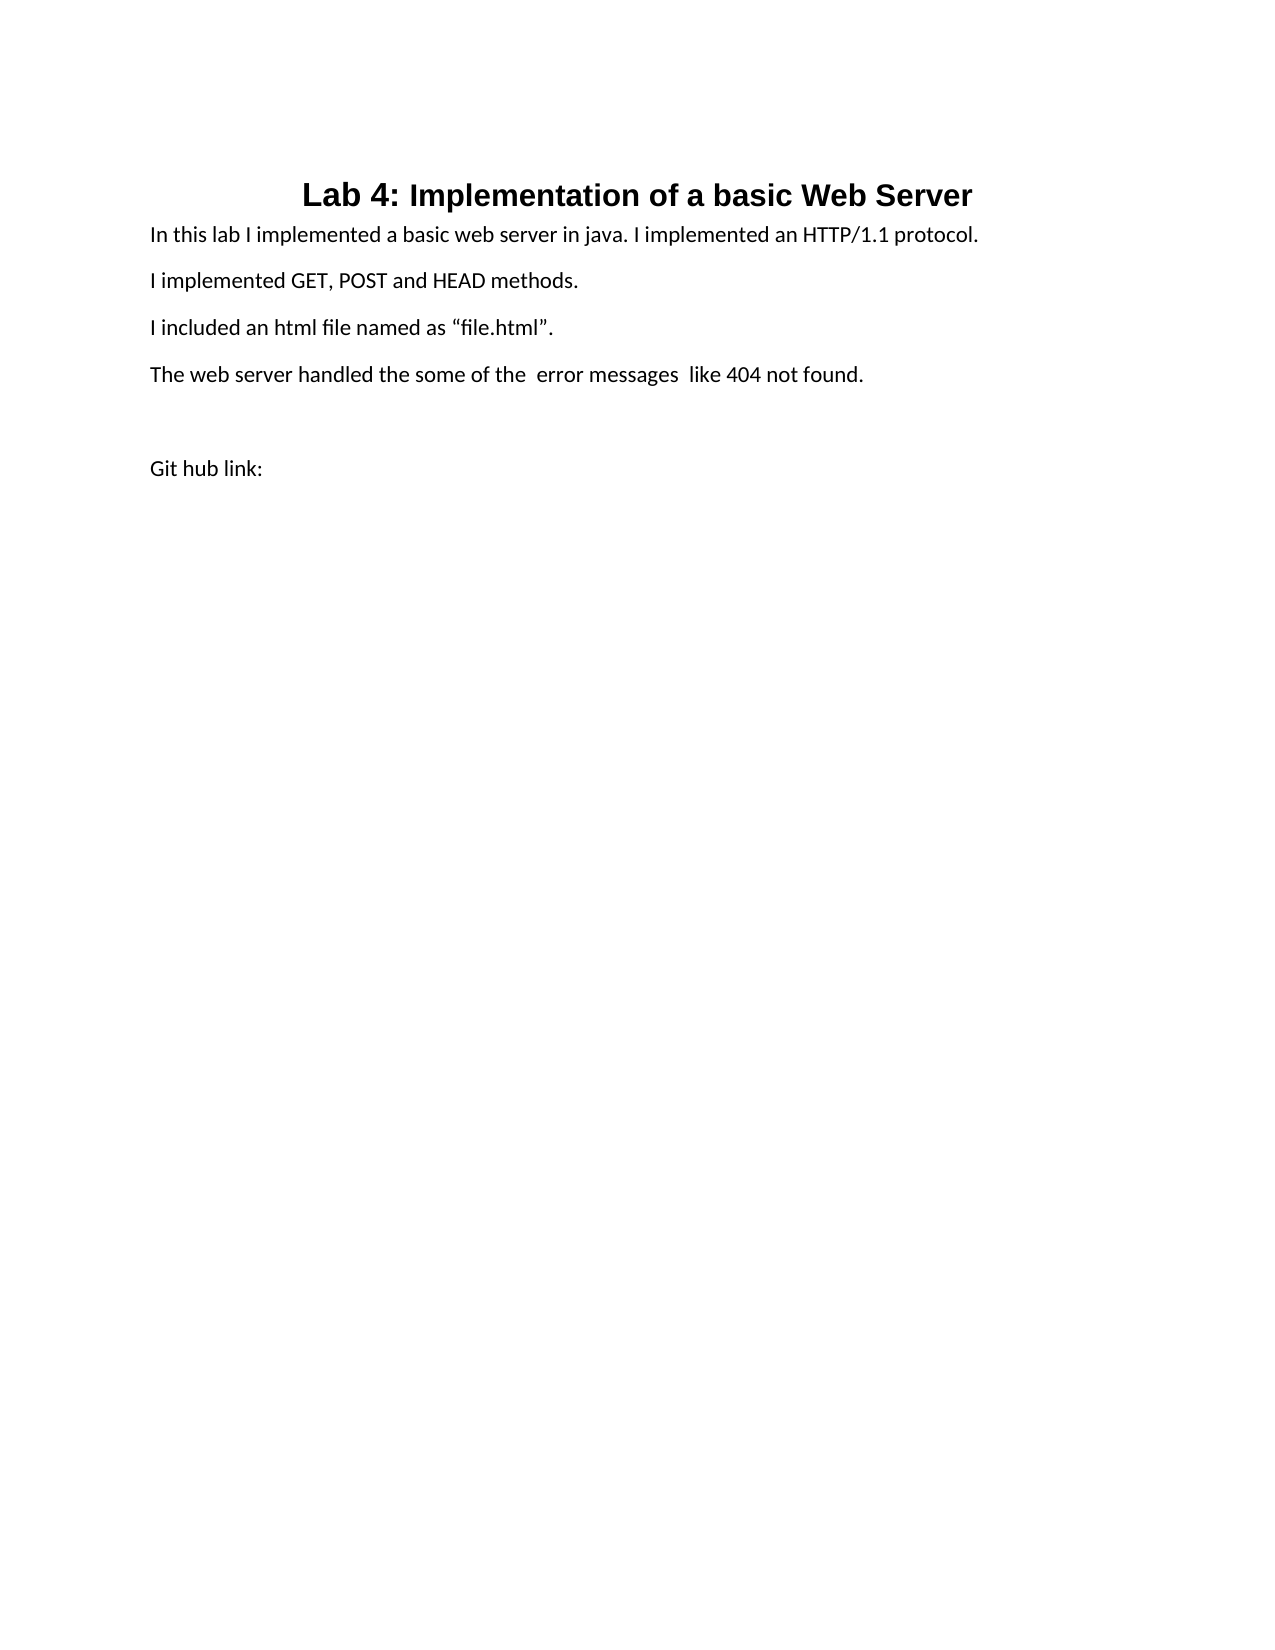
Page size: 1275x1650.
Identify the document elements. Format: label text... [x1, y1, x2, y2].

text The web server handled the some of the error messages like 404 not found. [150, 360, 1125, 388]
text In this lab I implemented a basic web server in java. I implemented an HTTP/1.1 protocol. [150, 220, 1125, 248]
subtitle Lab 4: Implementation of a basic Web Server [150, 175, 1125, 213]
text I included an html file named as “file.html”. [150, 313, 1125, 341]
text Git hub link: [150, 454, 1125, 482]
text I implemented GET, POST and HEAD methods. [150, 267, 1125, 294]
